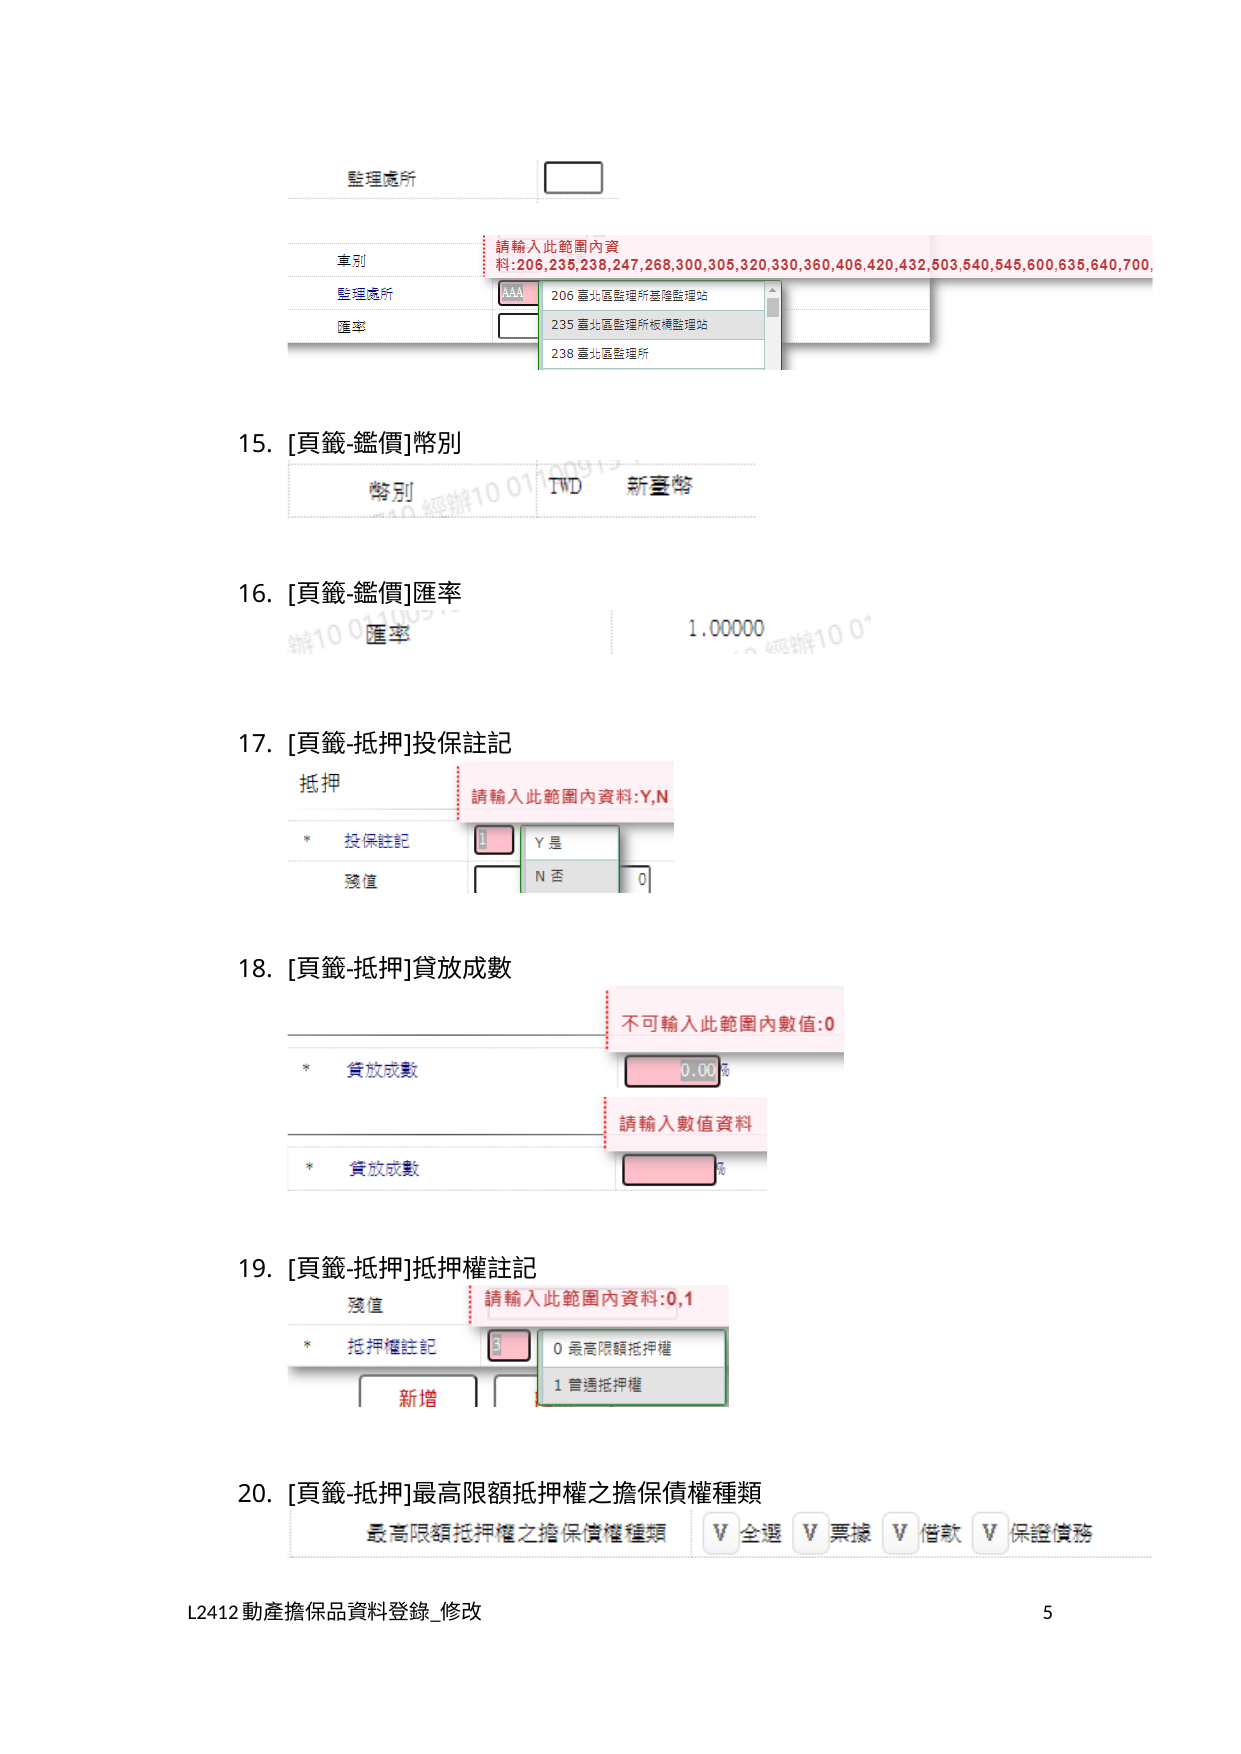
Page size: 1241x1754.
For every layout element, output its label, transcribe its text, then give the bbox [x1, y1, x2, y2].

picture [287, 1510, 1153, 1558]
list [頁籤-抵押]貸放成數 [237, 947, 1053, 985]
picture [287, 460, 757, 518]
picture [287, 1097, 768, 1191]
list [頁籤-鑑價]匯率 [237, 572, 1053, 610]
list [頁籤-抵押]投保註記 [237, 722, 1053, 760]
picture [287, 1285, 729, 1407]
list [頁籤-抵押]最高限額抵押權之擔保債權種類 [237, 1472, 1053, 1510]
list [頁籤-鑑價]幣別 [237, 422, 1053, 460]
picture [287, 760, 674, 893]
picture [287, 985, 844, 1089]
picture [287, 160, 619, 203]
picture [287, 235, 1153, 370]
picture [287, 610, 871, 654]
list [頁籤-抵押]抵押權註記 [237, 1247, 1053, 1285]
